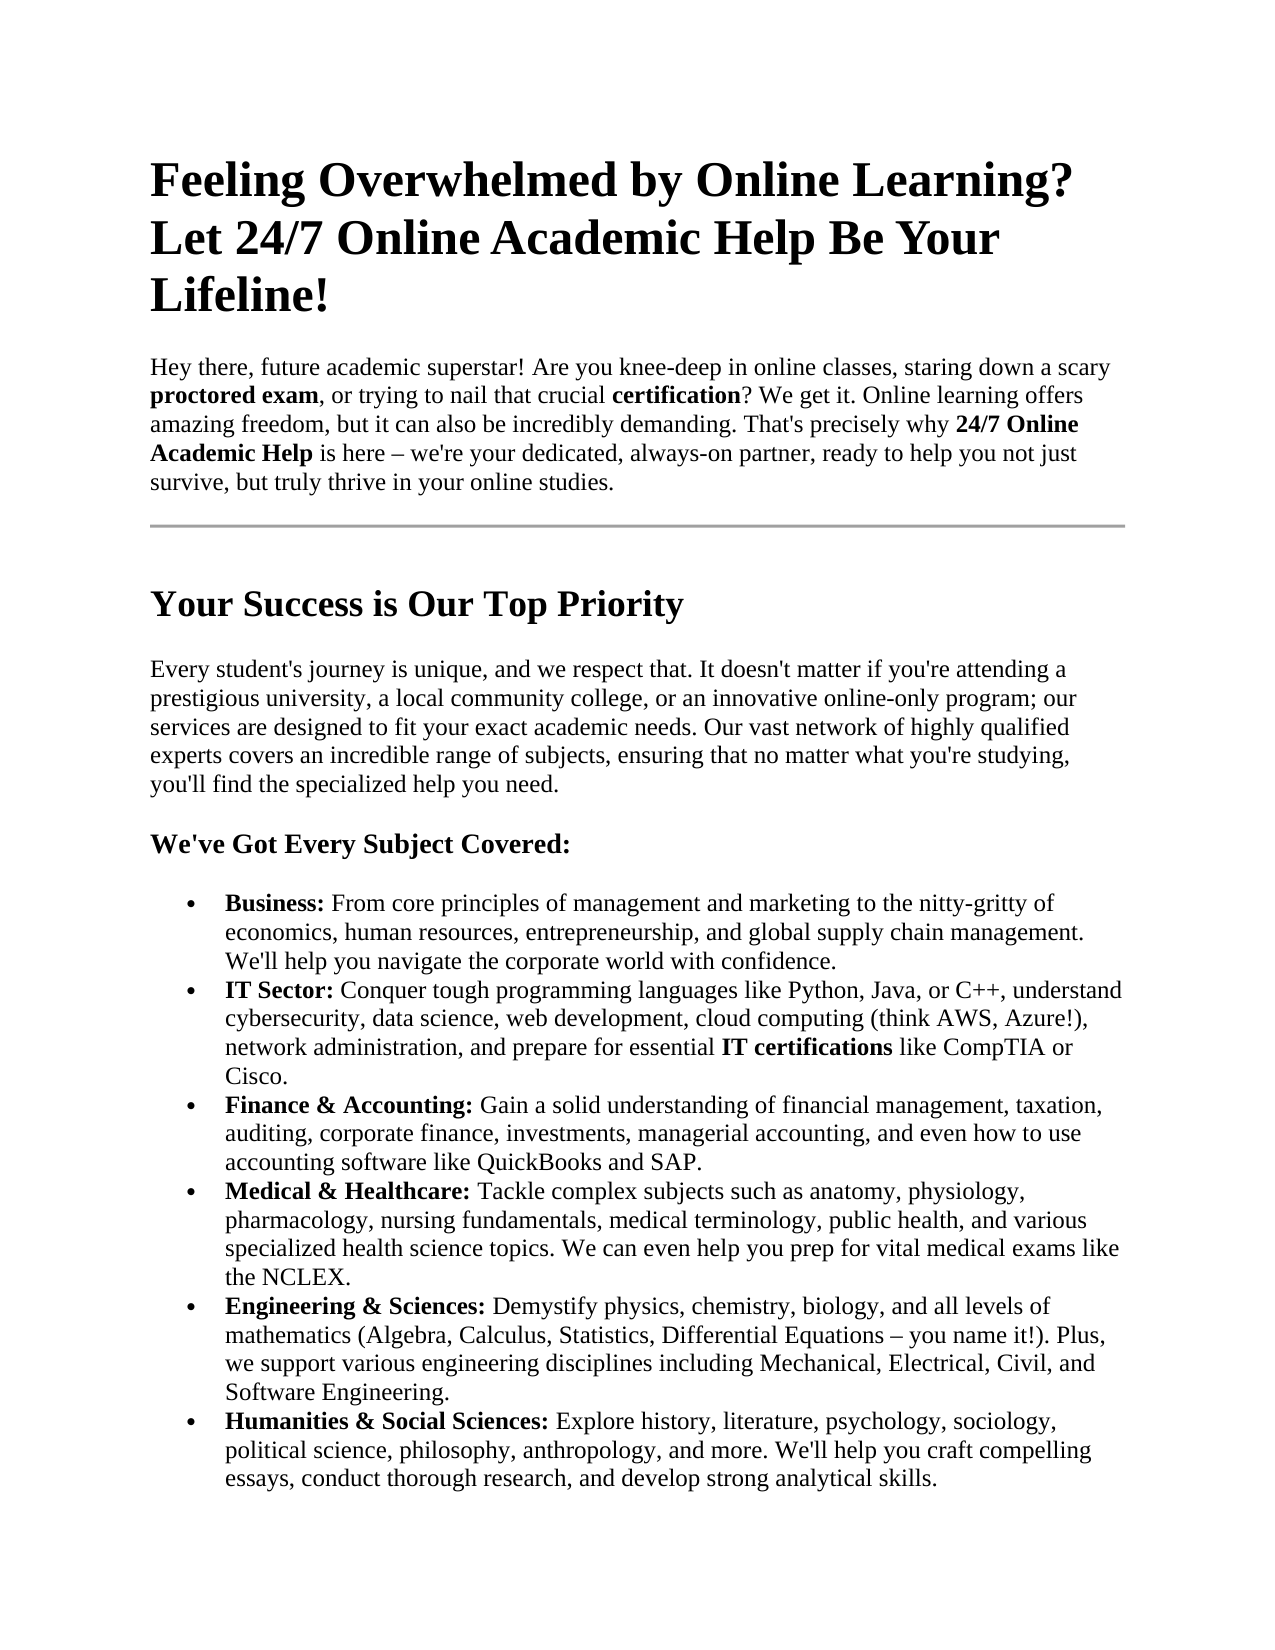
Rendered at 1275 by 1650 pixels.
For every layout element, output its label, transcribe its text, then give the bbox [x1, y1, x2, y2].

text Your Success is Our Top Priority [150, 582, 1125, 625]
list Business: From core principles of management and marketing to the nitty-gritty of economics, human resources, entrepreneurship, and global supply chain management. We'll help you navigate the corporate world with confidence. [187, 888, 1125, 975]
list Finance & Accounting: Gain a solid understanding of financial management, taxation, auditing, corporate finance, investments, managerial accounting, and even how to use accounting software like QuickBooks and SAP. [187, 1090, 1125, 1176]
text Hey there, future academic superstar! Are you knee-deep in online classes, staring down a scary proctored exam, or trying to nail that crucial certification? We get it. Online learning offers amazing freedom, but it can also be incredibly demanding. That's precisely why 24/7 Online Academic Help is here – we're your dedicated, always-on partner, ready to help you not just survive, but truly thrive in your online studies. [150, 352, 1125, 495]
list IT Sector: Conquer tough programming languages like Python, Java, or C++, understand cybersecurity, data science, web development, cloud computing (think AWS, Azure!), network administration, and prepare for essential IT certifications like CompTIA or Cisco. [187, 975, 1125, 1090]
text Feeling Overwhelmed by Online Learning? Let 24/7 Online Academic Help Be Your Lifeline! [150, 150, 1125, 322]
list Engineering & Sciences: Demystify physics, chemistry, biology, and all levels of mathematics (Algebra, Calculus, Statistics, Differential Equations – you name it!). Plus, we support various engineering disciplines including Mechanical, Electrical, Civil, and Software Engineering. [187, 1291, 1125, 1406]
text We've Got Every Subject Covered: [150, 827, 1125, 859]
list Medical & Healthcare: Tackle complex subjects such as anatomy, physiology, pharmacology, nursing fundamentals, medical terminology, public health, and various specialized health science topics. We can even help you prep for vital medical exams like the NCLEX. [187, 1176, 1125, 1291]
list Humanities & Social Sciences: Explore history, literature, psychology, sociology, political science, philosophy, anthropology, and more. We'll help you craft compelling essays, conduct thorough research, and develop strong analytical skills. [187, 1406, 1125, 1492]
text Every student's journey is unique, and we respect that. It doesn't matter if you're attending a prestigious university, a local community college, or an innovative online-only program; our services are designed to fit your exact academic needs. Our vast network of highly qualified experts covers an incredible range of subjects, ensuring that no matter what you're studying, you'll find the specialized help you need. [150, 654, 1125, 798]
